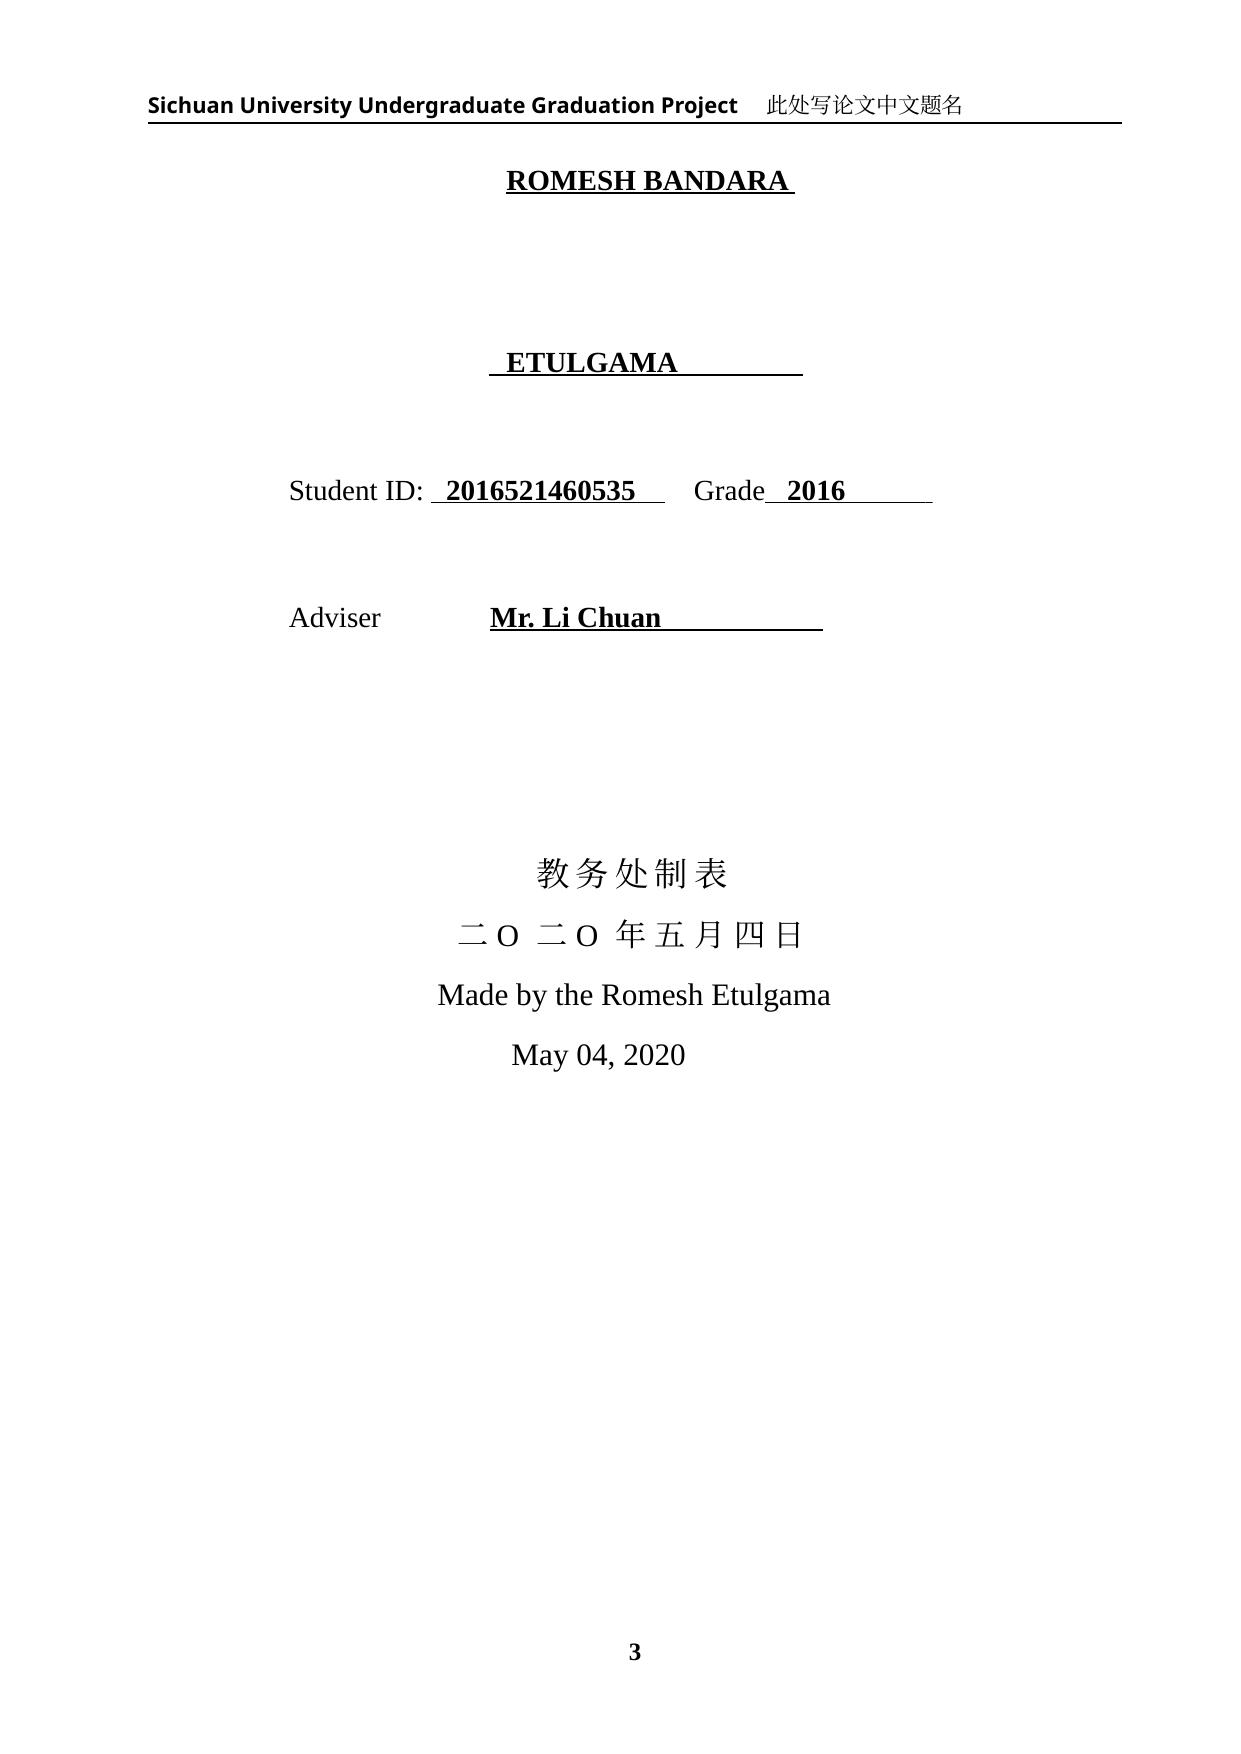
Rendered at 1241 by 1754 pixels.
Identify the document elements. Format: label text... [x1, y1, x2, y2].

text May 04, 2020 [286, 1024, 912, 1085]
text Student ID: 2016521460535 Grade 2016 [150, 459, 933, 520]
text 二Ο二Ο年五月四日 [150, 903, 1120, 963]
text Made by the Romesh Etulgama [150, 963, 1120, 1024]
text 教务处制表 [150, 842, 1120, 903]
text Adviser Mr. Li Chuan [150, 587, 912, 647]
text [282, 149, 933, 392]
